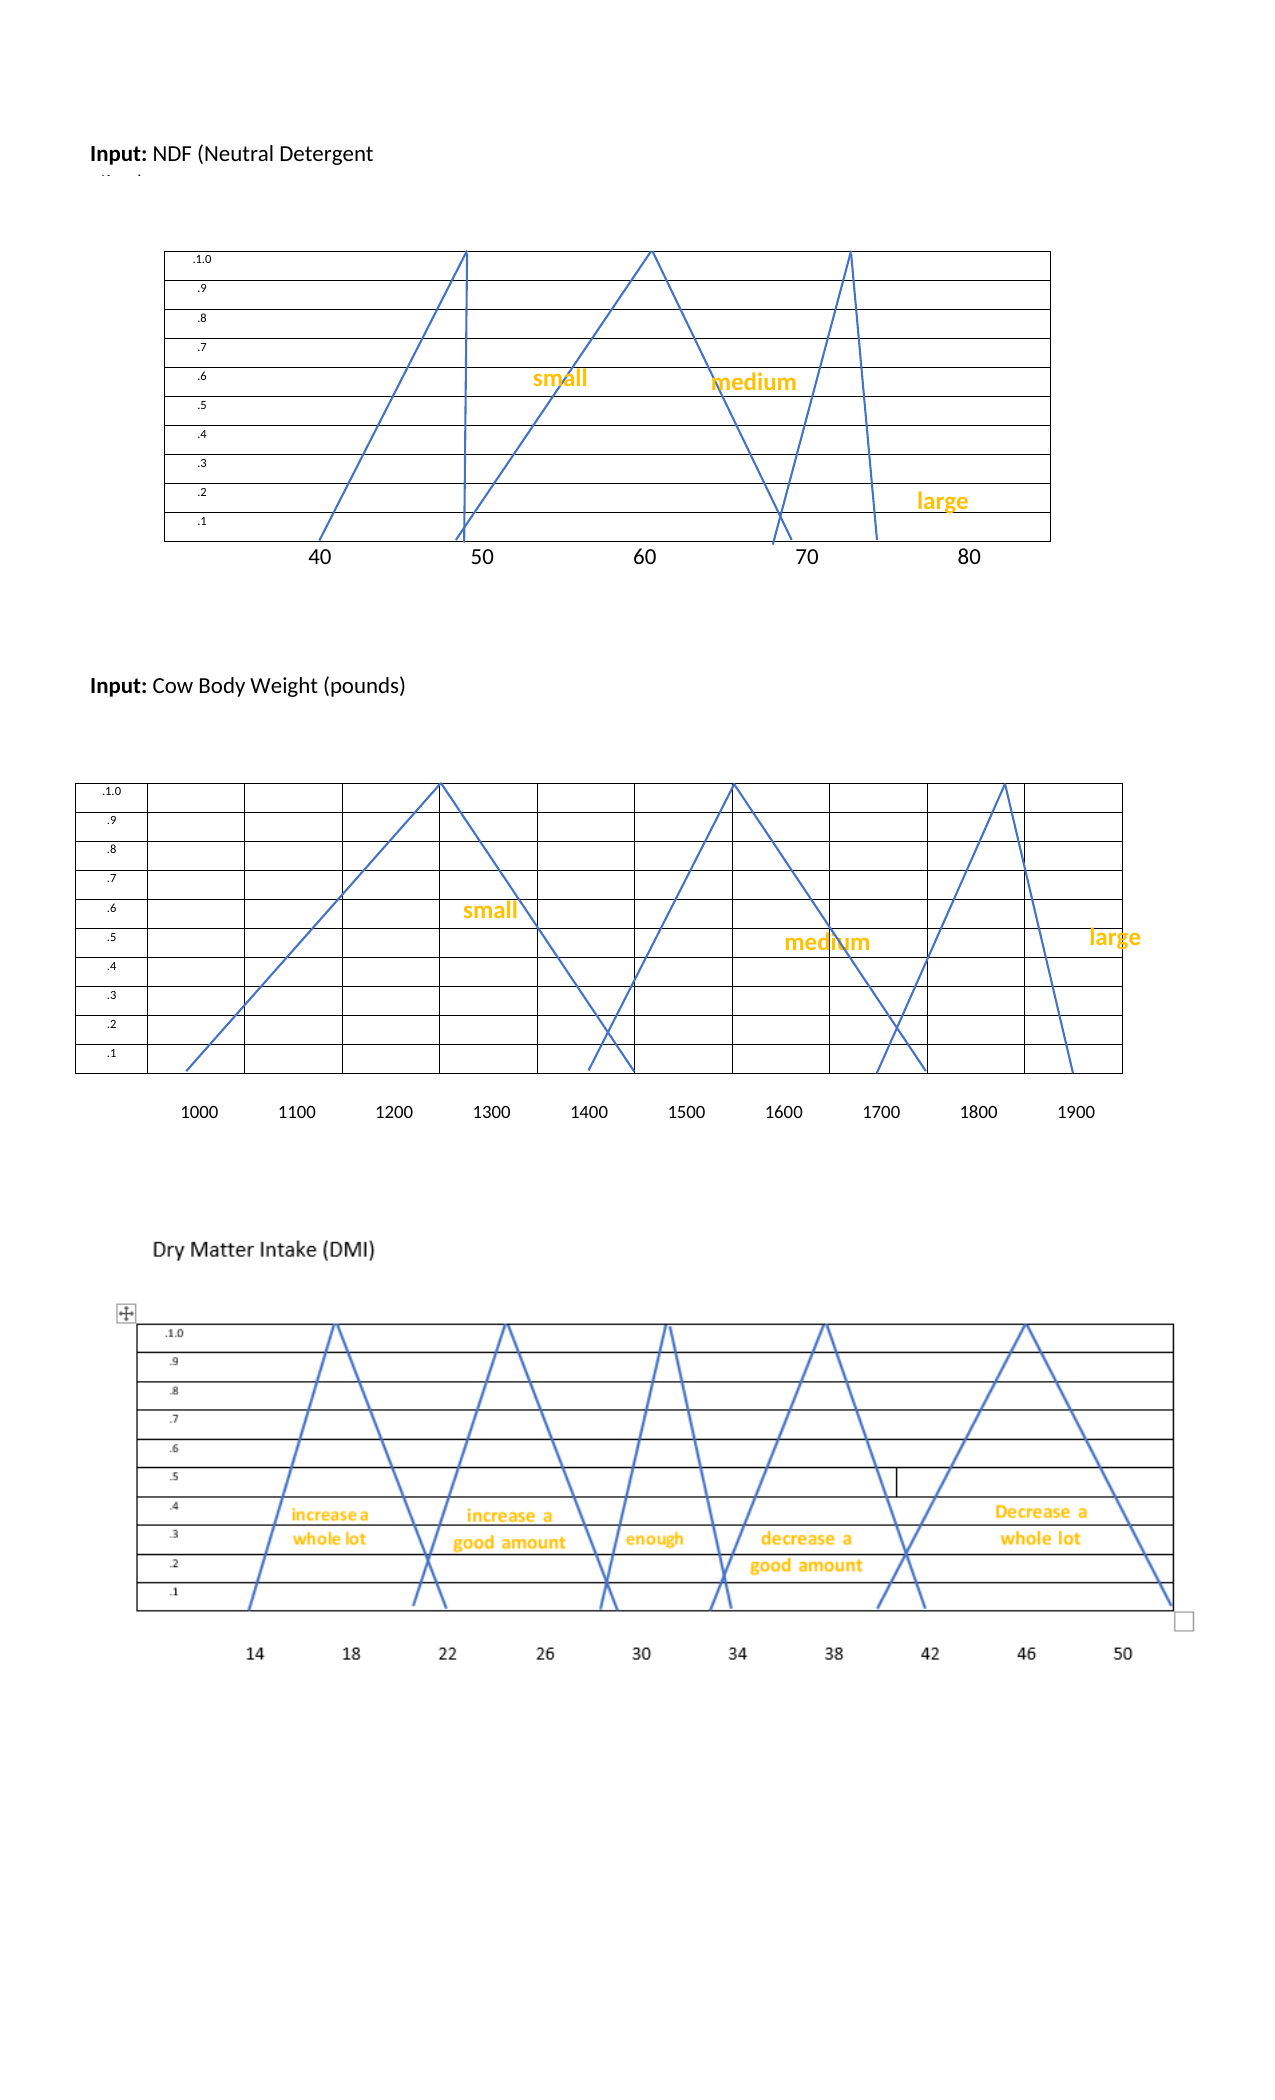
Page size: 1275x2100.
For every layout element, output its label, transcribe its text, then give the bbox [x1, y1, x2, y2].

table_header [995, 789, 1010, 812]
table_cell [440, 987, 537, 1015]
table_cell [1025, 987, 1058, 1015]
table_cell [440, 929, 537, 957]
table_cell [855, 281, 888, 309]
table_cell [888, 281, 1050, 309]
table_cell [343, 929, 439, 957]
table_cell [522, 900, 537, 923]
table_cell [245, 987, 342, 1015]
table_cell [410, 339, 465, 367]
table_cell [1055, 987, 1122, 1015]
table_cell 40 [239, 542, 401, 570]
table_cell [1041, 929, 1122, 957]
table_cell [538, 900, 634, 928]
table_cell [807, 397, 865, 425]
table_cell [440, 1016, 537, 1044]
table_header [343, 784, 437, 812]
table_cell [538, 932, 555, 957]
table_cell [1025, 1045, 1071, 1073]
table_header [444, 784, 537, 812]
table_cell [663, 900, 732, 928]
table_cell [928, 900, 952, 928]
table_cell [707, 813, 732, 841]
table_cell [541, 929, 634, 957]
table_cell [888, 310, 1050, 338]
table_cell [858, 310, 888, 338]
table_cell [722, 380, 726, 396]
table_cell [733, 929, 829, 957]
table_cell [401, 281, 449, 309]
table_header [888, 252, 1050, 280]
table_cell [888, 513, 1050, 541]
table_cell [830, 310, 857, 338]
table_cell [1025, 813, 1122, 841]
table_cell [401, 484, 463, 512]
table_cell [440, 871, 516, 899]
table_cell [830, 842, 927, 870]
table_cell [928, 1045, 1024, 1073]
table_cell [635, 900, 673, 928]
table_cell [239, 513, 331, 541]
table_cell [871, 455, 888, 483]
table_cell [635, 871, 688, 899]
table_header [418, 788, 439, 812]
table_cell [466, 455, 511, 483]
table_header 1500 [638, 1100, 735, 1123]
table_cell [830, 958, 867, 986]
table_cell [148, 871, 244, 899]
table_cell [830, 932, 847, 957]
table_cell [239, 397, 390, 425]
picture [75, 1214, 1200, 1704]
table_cell [239, 368, 401, 396]
table_cell [753, 455, 795, 483]
table_cell [380, 397, 401, 425]
table_cell [440, 842, 497, 870]
table_cell [245, 1016, 342, 1044]
table_cell [928, 813, 990, 841]
table_cell [619, 1045, 634, 1067]
table_cell [726, 339, 826, 367]
table_cell [635, 1045, 732, 1073]
table_cell [321, 513, 401, 541]
table_cell [343, 987, 439, 1015]
table_cell [1025, 878, 1030, 899]
table_cell [928, 871, 964, 899]
table_cell [467, 368, 563, 396]
table_cell [726, 513, 778, 541]
table_cell [733, 900, 828, 928]
table_cell [1014, 813, 1024, 841]
table_cell [874, 484, 888, 512]
table_cell [467, 426, 530, 454]
table_cell [726, 281, 841, 309]
table_cell [563, 484, 726, 512]
table_cell [928, 842, 977, 870]
table_cell .6 [76, 900, 147, 928]
table_cell [905, 987, 927, 1015]
table_cell [782, 513, 888, 541]
table_cell [336, 484, 401, 512]
table_cell [239, 484, 346, 512]
table_cell [148, 1016, 232, 1044]
table_cell [678, 871, 732, 899]
table_header [468, 252, 563, 280]
table_cell [726, 397, 810, 425]
table_header [245, 784, 342, 812]
table_header 1900 [1027, 1100, 1124, 1123]
table_cell [401, 513, 463, 541]
table_cell .4 [165, 426, 238, 454]
table_cell [928, 958, 1024, 986]
table_cell [538, 987, 594, 1015]
table_cell [213, 1016, 244, 1044]
table_cell [1025, 958, 1051, 986]
table_cell [463, 813, 537, 841]
table_cell [366, 426, 401, 454]
table_cell [467, 397, 550, 425]
table_cell [776, 522, 790, 541]
table_cell .8 [165, 310, 238, 338]
table_cell [683, 310, 726, 338]
table_cell [343, 958, 439, 986]
table_cell .3 [165, 455, 238, 483]
table_cell [1068, 1045, 1122, 1073]
table_cell [290, 929, 342, 957]
table_cell [563, 455, 726, 483]
table_cell [733, 958, 829, 986]
table_cell [538, 1016, 606, 1044]
table_cell [148, 987, 244, 1015]
table_cell [733, 1016, 829, 1044]
table_cell [799, 426, 868, 454]
table_cell [595, 310, 692, 338]
table_cell [733, 1045, 829, 1073]
table_cell [888, 339, 1050, 367]
table_cell [1061, 1016, 1122, 1044]
table_cell [401, 368, 464, 396]
table_cell 60 [563, 542, 726, 570]
table_header [830, 784, 927, 812]
table_cell [316, 900, 342, 928]
table_cell [830, 871, 927, 899]
table_cell .1 [76, 1045, 147, 1073]
table_cell [775, 842, 829, 870]
table_cell [516, 426, 563, 454]
table_cell [563, 397, 726, 425]
table_header 1600 [735, 1100, 832, 1123]
table_cell [783, 484, 873, 512]
table_cell [837, 281, 854, 309]
table_cell .5 [76, 929, 147, 957]
table_cell [726, 368, 818, 396]
table_cell [563, 426, 726, 454]
table_cell [604, 1036, 613, 1044]
table_cell [739, 426, 803, 454]
table_cell [733, 871, 808, 899]
table_cell [148, 900, 244, 928]
table_cell [440, 1045, 537, 1073]
table_cell [943, 900, 1024, 928]
table_cell [148, 1045, 244, 1073]
table_header 1300 [443, 1100, 540, 1123]
table_cell [580, 987, 629, 1015]
table_header .1.0 [165, 252, 238, 280]
table_cell [635, 842, 703, 870]
table_header [239, 252, 401, 280]
table_cell [733, 987, 829, 1015]
table_cell [468, 281, 563, 309]
table_cell [619, 987, 634, 1015]
table_header [1025, 784, 1122, 812]
table_cell [148, 958, 244, 986]
table_cell .9 [76, 813, 147, 841]
table_cell [982, 813, 1017, 841]
table_cell [648, 929, 732, 957]
table_header [635, 784, 732, 812]
table_cell [467, 339, 563, 367]
table_cell [392, 813, 439, 841]
table_cell [1048, 958, 1122, 986]
table_cell [918, 965, 927, 986]
table_header 1800 [930, 1100, 1027, 1123]
table_cell [245, 813, 342, 841]
table_cell [148, 813, 244, 841]
table_cell [477, 484, 563, 512]
table_cell [563, 513, 726, 541]
table_cell [502, 871, 537, 899]
table_cell [888, 397, 1050, 425]
table_cell [830, 987, 886, 1015]
table_cell [538, 871, 634, 899]
table_cell [245, 929, 309, 957]
table_cell [872, 987, 913, 1015]
table_cell [1020, 842, 1024, 855]
table_cell [561, 958, 634, 986]
table_cell .5 [165, 397, 238, 425]
table_cell [425, 310, 465, 338]
table_cell [928, 929, 939, 952]
table_cell [401, 426, 464, 454]
table_header [148, 784, 244, 812]
table_cell [1025, 1016, 1064, 1044]
table_cell [866, 397, 888, 425]
table_header 1400 [540, 1100, 637, 1123]
table_cell [264, 958, 342, 986]
table_cell [830, 813, 927, 841]
table_cell [536, 397, 563, 425]
table_cell [888, 455, 1050, 483]
table_cell [483, 842, 537, 870]
table_cell [401, 397, 464, 425]
table_cell [563, 310, 609, 338]
table_cell [468, 310, 563, 338]
table_cell [239, 310, 401, 338]
table_cell [343, 871, 439, 899]
table_cell .8 [76, 842, 147, 870]
table_cell [538, 842, 634, 870]
table_cell [767, 484, 787, 511]
table_cell [239, 339, 401, 367]
table_cell 70 [726, 542, 888, 570]
table_cell [1025, 929, 1044, 957]
table_cell [830, 1016, 895, 1044]
table_cell [245, 900, 335, 928]
table_cell [239, 281, 401, 309]
table_header 1700 [832, 1100, 930, 1123]
table_cell [239, 455, 361, 483]
table_cell [538, 958, 575, 986]
table_header [401, 252, 464, 280]
table_cell .3 [76, 987, 147, 1015]
table_cell [928, 1016, 1024, 1044]
table_header [538, 784, 634, 812]
table_cell [822, 339, 860, 367]
table_cell [497, 455, 563, 483]
table_header .1.0 [76, 784, 147, 812]
table_cell .7 [76, 871, 147, 899]
table_header [454, 259, 465, 280]
table_cell .1 [165, 513, 238, 541]
table_cell .6 [165, 368, 238, 396]
table_cell [563, 368, 720, 396]
table_cell 50 [401, 542, 563, 570]
table_cell [440, 900, 536, 928]
table_cell [343, 813, 412, 841]
table_cell [830, 900, 927, 928]
table_cell [888, 426, 1050, 454]
table_cell [1027, 871, 1122, 899]
table_header 1200 [345, 1100, 443, 1123]
table_cell [538, 1045, 633, 1073]
table_cell [697, 339, 726, 367]
table_header [845, 263, 852, 280]
table_cell [148, 929, 244, 957]
table_cell [892, 1032, 905, 1044]
table_header [1007, 784, 1024, 812]
table_cell [888, 368, 1050, 396]
table_cell [343, 842, 386, 870]
table_cell [538, 813, 634, 841]
table_cell [868, 426, 888, 454]
table_cell [891, 1016, 900, 1024]
table_cell [466, 513, 563, 541]
table_cell [733, 842, 789, 870]
table_cell [343, 900, 439, 928]
table_cell [814, 368, 862, 396]
table_header [440, 786, 458, 812]
table_cell .9 [165, 281, 238, 309]
table_cell [614, 281, 678, 309]
table_cell [833, 929, 927, 957]
table_cell [956, 871, 1024, 899]
table_header [726, 252, 849, 280]
table_cell [814, 900, 829, 922]
table_cell [726, 426, 748, 454]
table_header [852, 252, 888, 280]
table_cell [635, 1016, 732, 1044]
table_cell [1025, 842, 1122, 870]
table_header [928, 784, 1003, 812]
table_cell [726, 484, 776, 512]
table_cell [756, 813, 829, 841]
table_cell [635, 987, 732, 1015]
table_cell .2 [165, 484, 238, 512]
table_cell [367, 842, 439, 870]
table_cell [440, 281, 465, 309]
table_header [563, 252, 648, 280]
table_cell [563, 339, 589, 367]
table_cell 80 [888, 542, 1050, 570]
table_header 1100 [248, 1100, 345, 1123]
table_cell [351, 455, 401, 483]
table_cell [343, 1045, 439, 1073]
table_header 1000 [151, 1100, 248, 1123]
table_cell [726, 310, 834, 338]
table_cell [245, 871, 342, 899]
table_cell [401, 339, 420, 367]
table_cell [635, 813, 717, 841]
table_header [736, 784, 829, 812]
table_cell [860, 339, 888, 367]
table_cell .7 [165, 339, 238, 367]
table_cell [711, 368, 726, 379]
table_cell [635, 958, 732, 986]
table_header [634, 254, 664, 280]
table_cell [599, 1016, 614, 1029]
table_cell [245, 1045, 342, 1073]
table_cell [401, 310, 435, 338]
table_cell [669, 281, 726, 309]
table_header [655, 252, 726, 280]
table_cell [863, 368, 888, 396]
table_cell [928, 987, 1024, 1015]
table_cell [969, 842, 1023, 870]
table_cell [879, 1045, 927, 1073]
table_cell [466, 484, 491, 512]
table_cell [343, 1016, 439, 1044]
table_cell [853, 958, 926, 986]
table_cell .2 [76, 1016, 147, 1044]
table_cell [830, 1045, 887, 1073]
table_cell [726, 455, 762, 483]
table_cell [440, 958, 537, 986]
table_cell [563, 281, 628, 309]
table_cell [440, 813, 477, 841]
table_cell [888, 484, 1050, 512]
table_cell [635, 929, 658, 957]
table_cell [1025, 900, 1037, 928]
table_cell [693, 842, 732, 870]
table_cell [401, 455, 463, 483]
table_cell [239, 426, 376, 454]
table_cell .4 [76, 958, 147, 986]
table_cell [899, 1016, 927, 1044]
table_cell [575, 339, 706, 367]
table_cell [245, 842, 342, 870]
table_header [733, 788, 750, 812]
table_cell [245, 958, 283, 986]
table_cell [791, 455, 870, 483]
table_cell [733, 813, 770, 841]
table_cell [148, 842, 244, 870]
table_cell [795, 871, 829, 899]
table_cell [610, 1016, 634, 1044]
table_cell [930, 929, 1024, 957]
table_cell [1034, 900, 1122, 928]
